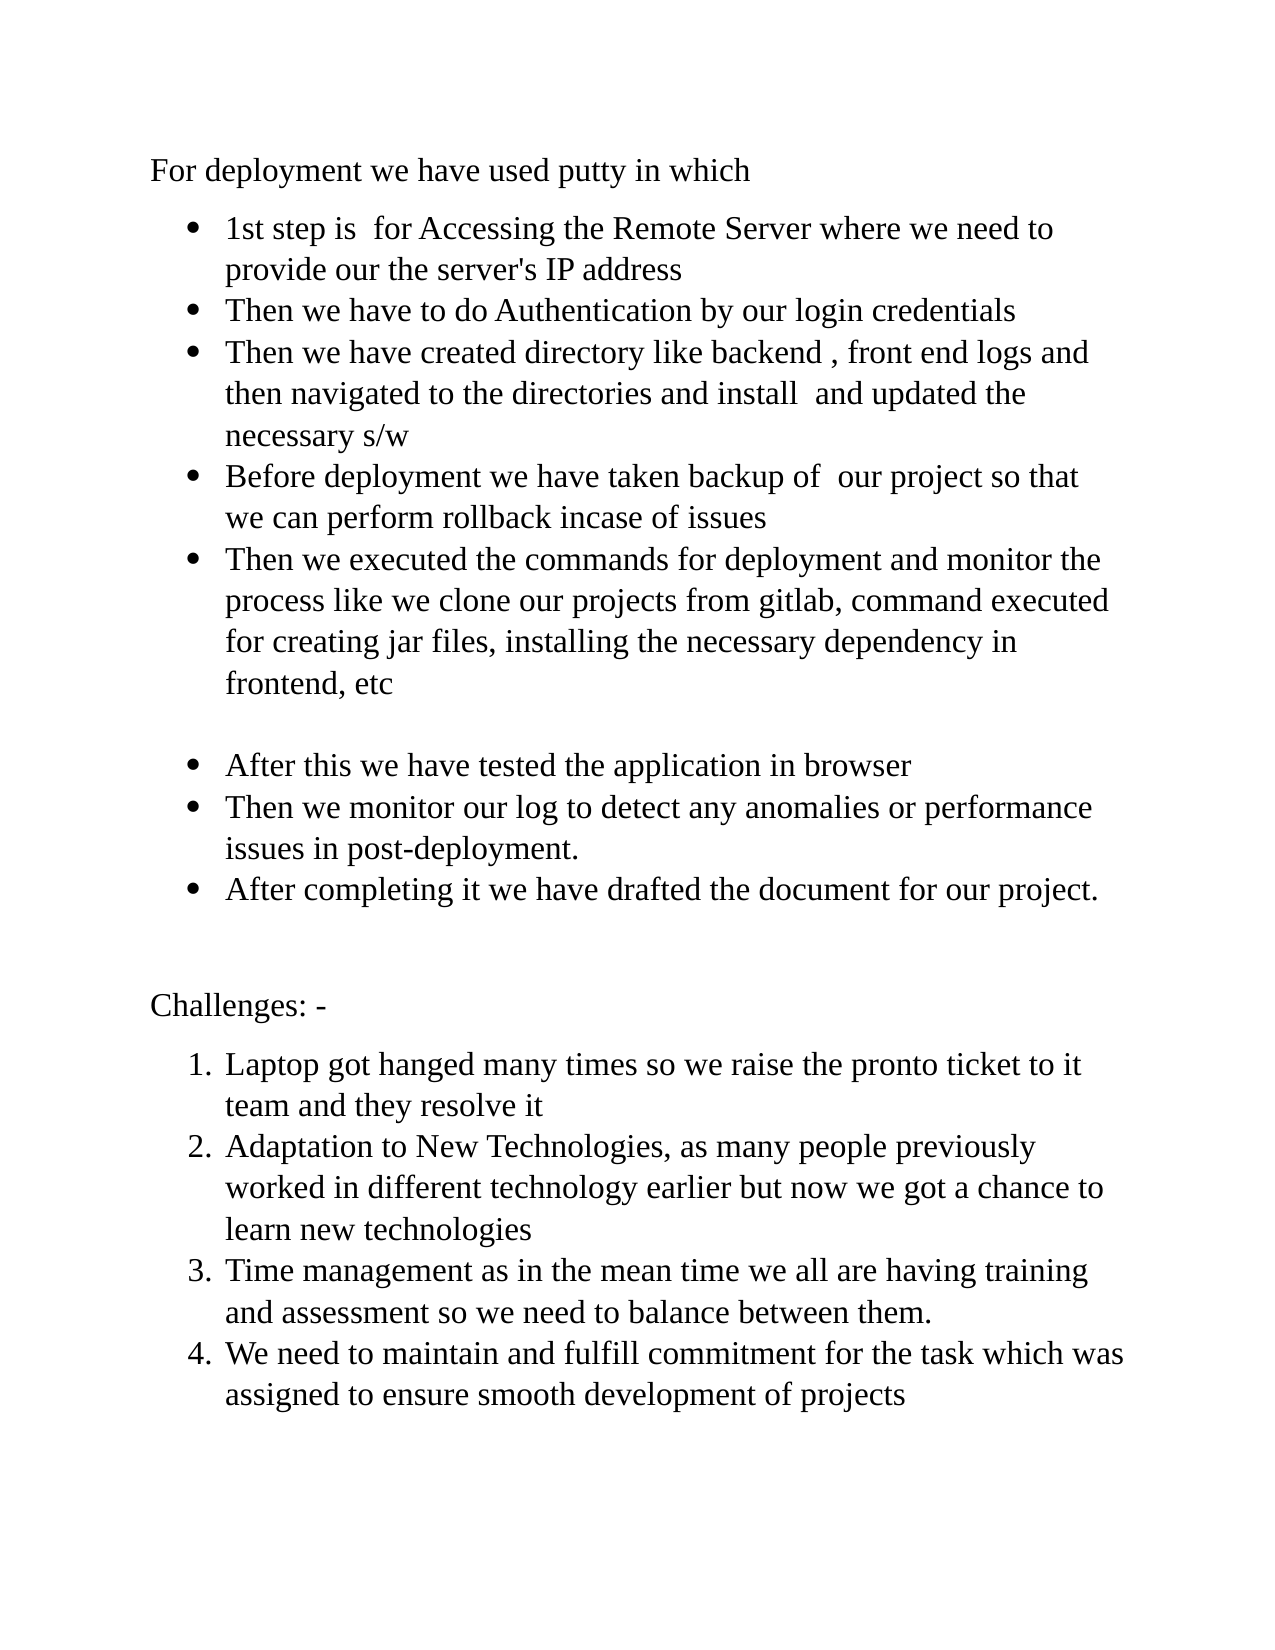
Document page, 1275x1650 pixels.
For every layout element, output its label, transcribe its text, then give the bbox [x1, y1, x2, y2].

list Then we have created directory like backend , front end logs and then navigated to the directories and install and updated the necessary s/w [187, 332, 1125, 453]
list Laptop got hanged many times so we raise the pronto ticket to it team and they resolve it [187, 1044, 1125, 1123]
list Then we have to do Authentication by our login credentials [187, 291, 1125, 329]
list Time management as in the mean time we all are having training and assessment so we need to balance between them. [187, 1251, 1125, 1330]
list Before deployment we have taken backup of our project so that we can perform rollback incase of issues [187, 456, 1125, 536]
text Challenges: - [150, 986, 1125, 1024]
list Adaptation to New Technologies, as many people previously worked in different technology earlier but now we got a chance to learn new technologies [187, 1126, 1125, 1247]
list Then we executed the commands for deployment and monitor the process like we clone our projects from gitlab, command executed for creating jar files, installing the necessary dependency in frontend, etc [187, 539, 1125, 701]
text For deployment we have used putty in which [150, 150, 1125, 188]
list We need to maintain and fulfill commitment for the task which was assigned to ensure smooth development of projects [187, 1333, 1125, 1413]
list Then we monitor our log to detect any anomalies or performance issues in post-deployment. [187, 787, 1125, 867]
list 1st step is for Accessing the Remote Server where we need to provide our the server's IP address [187, 208, 1125, 288]
list After this we have tested the application in browser [187, 746, 1125, 784]
list After completing it we have drafted the document for our project. [187, 870, 1125, 908]
